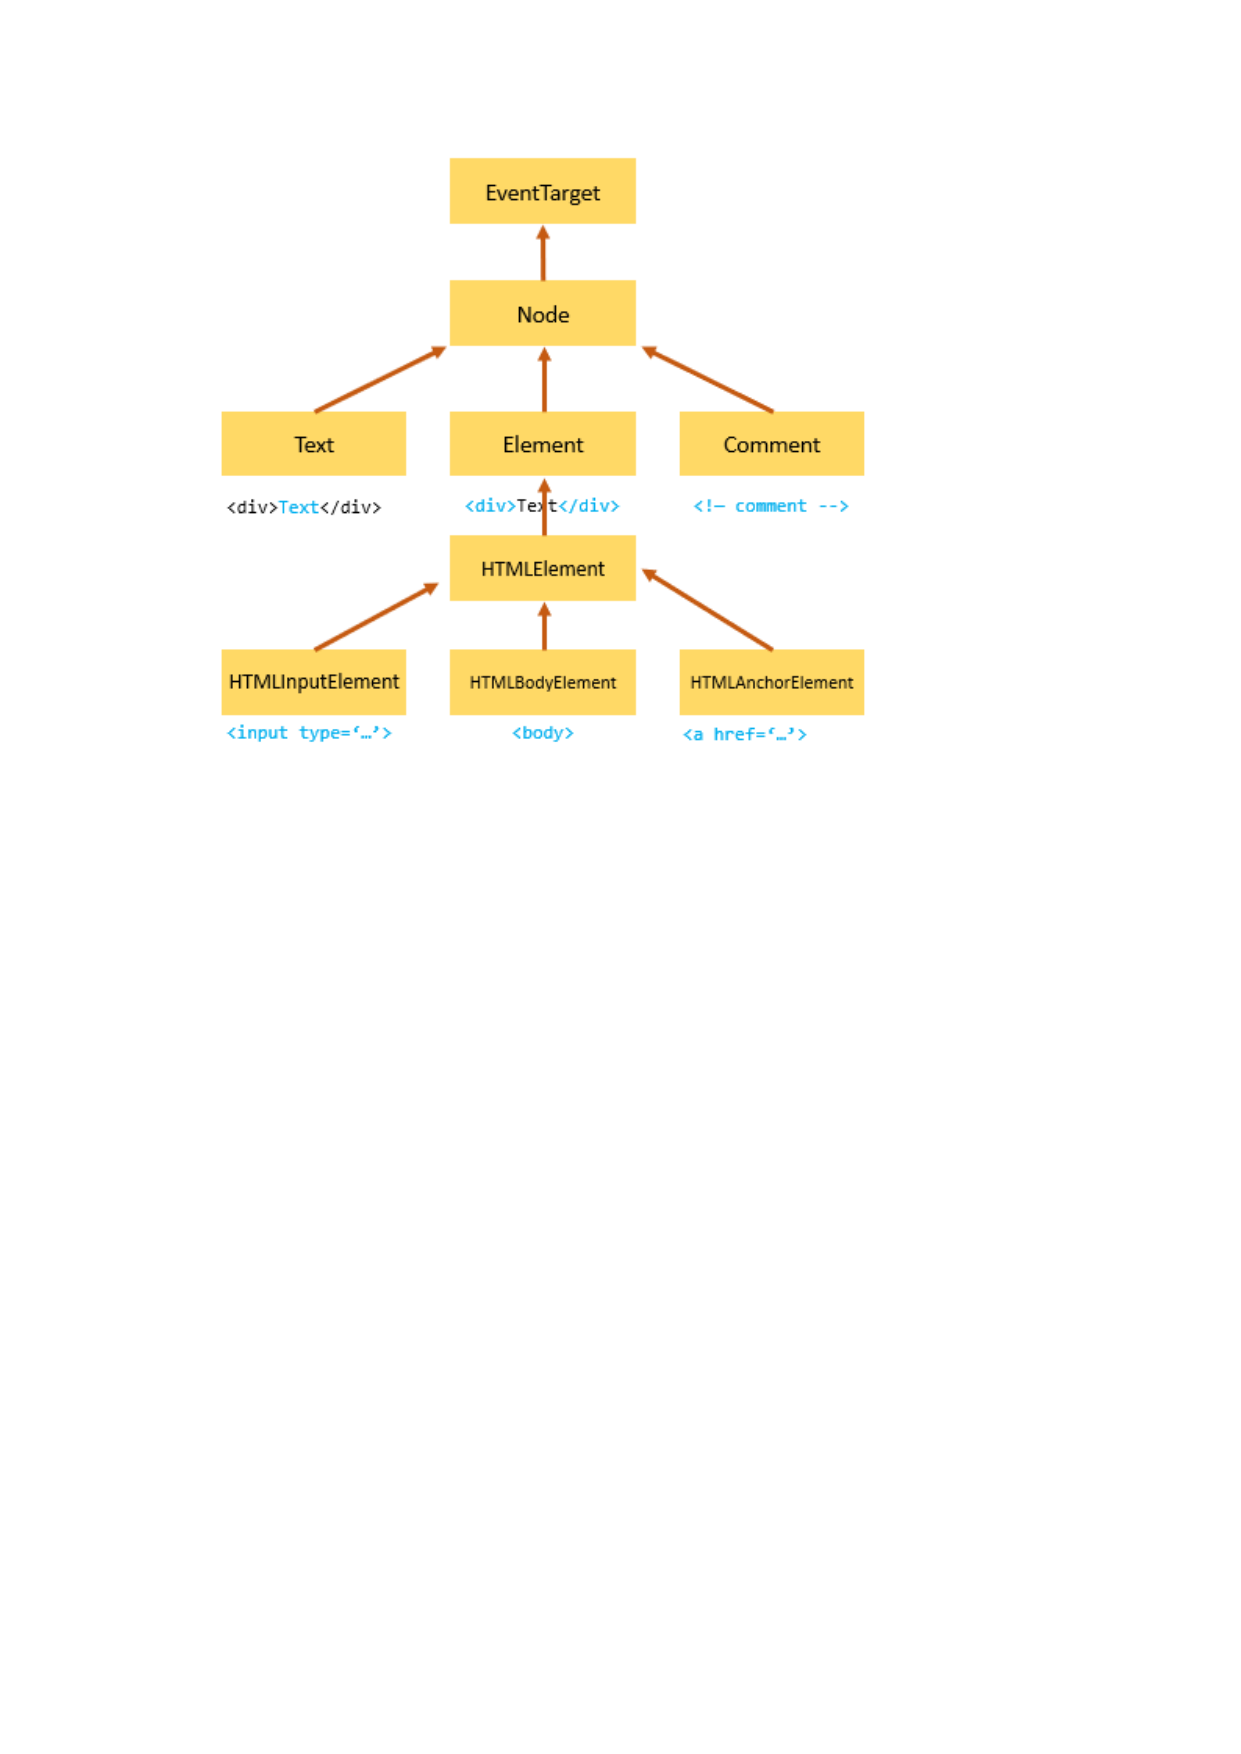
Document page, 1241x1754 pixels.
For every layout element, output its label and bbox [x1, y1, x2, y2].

picture [150, 150, 913, 753]
